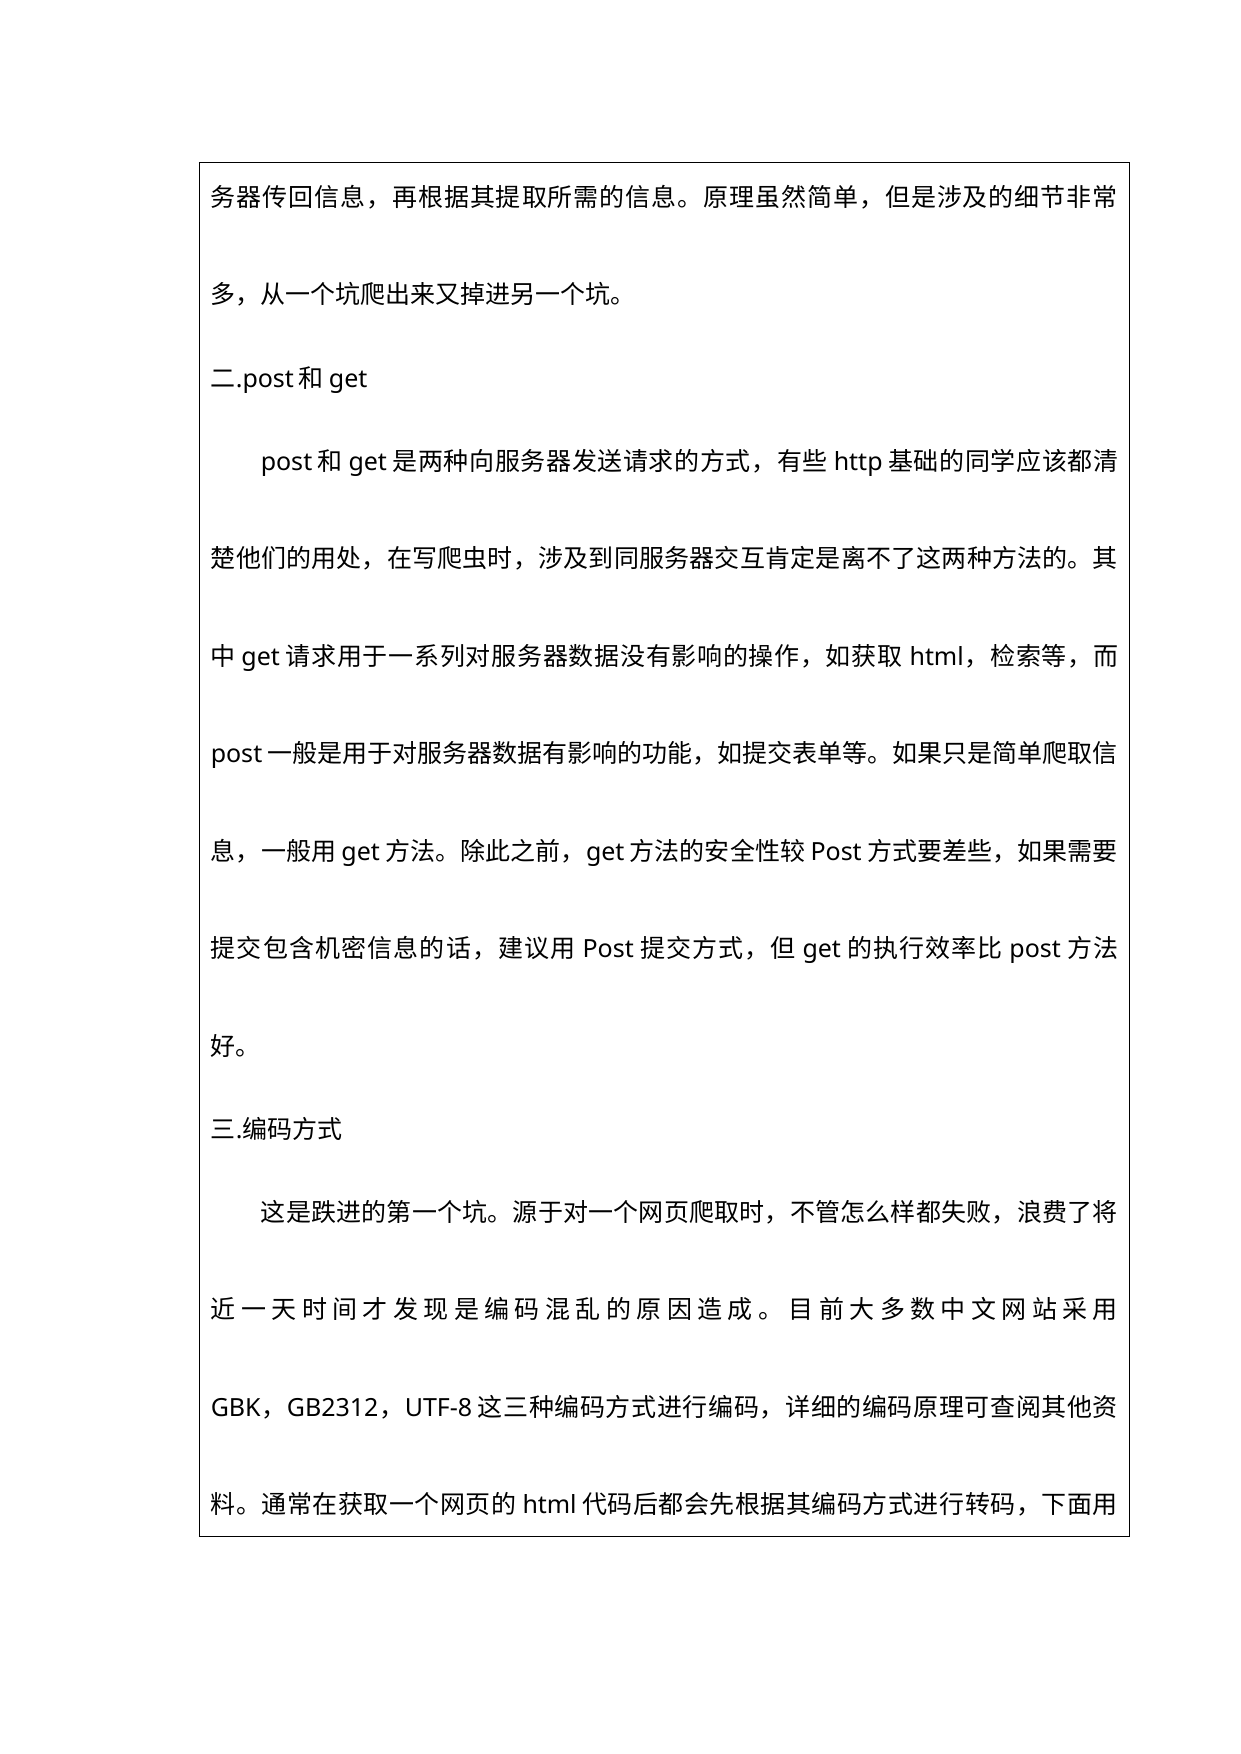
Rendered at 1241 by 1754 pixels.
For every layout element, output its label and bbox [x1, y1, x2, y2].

table_header [200, 163, 1129, 1536]
